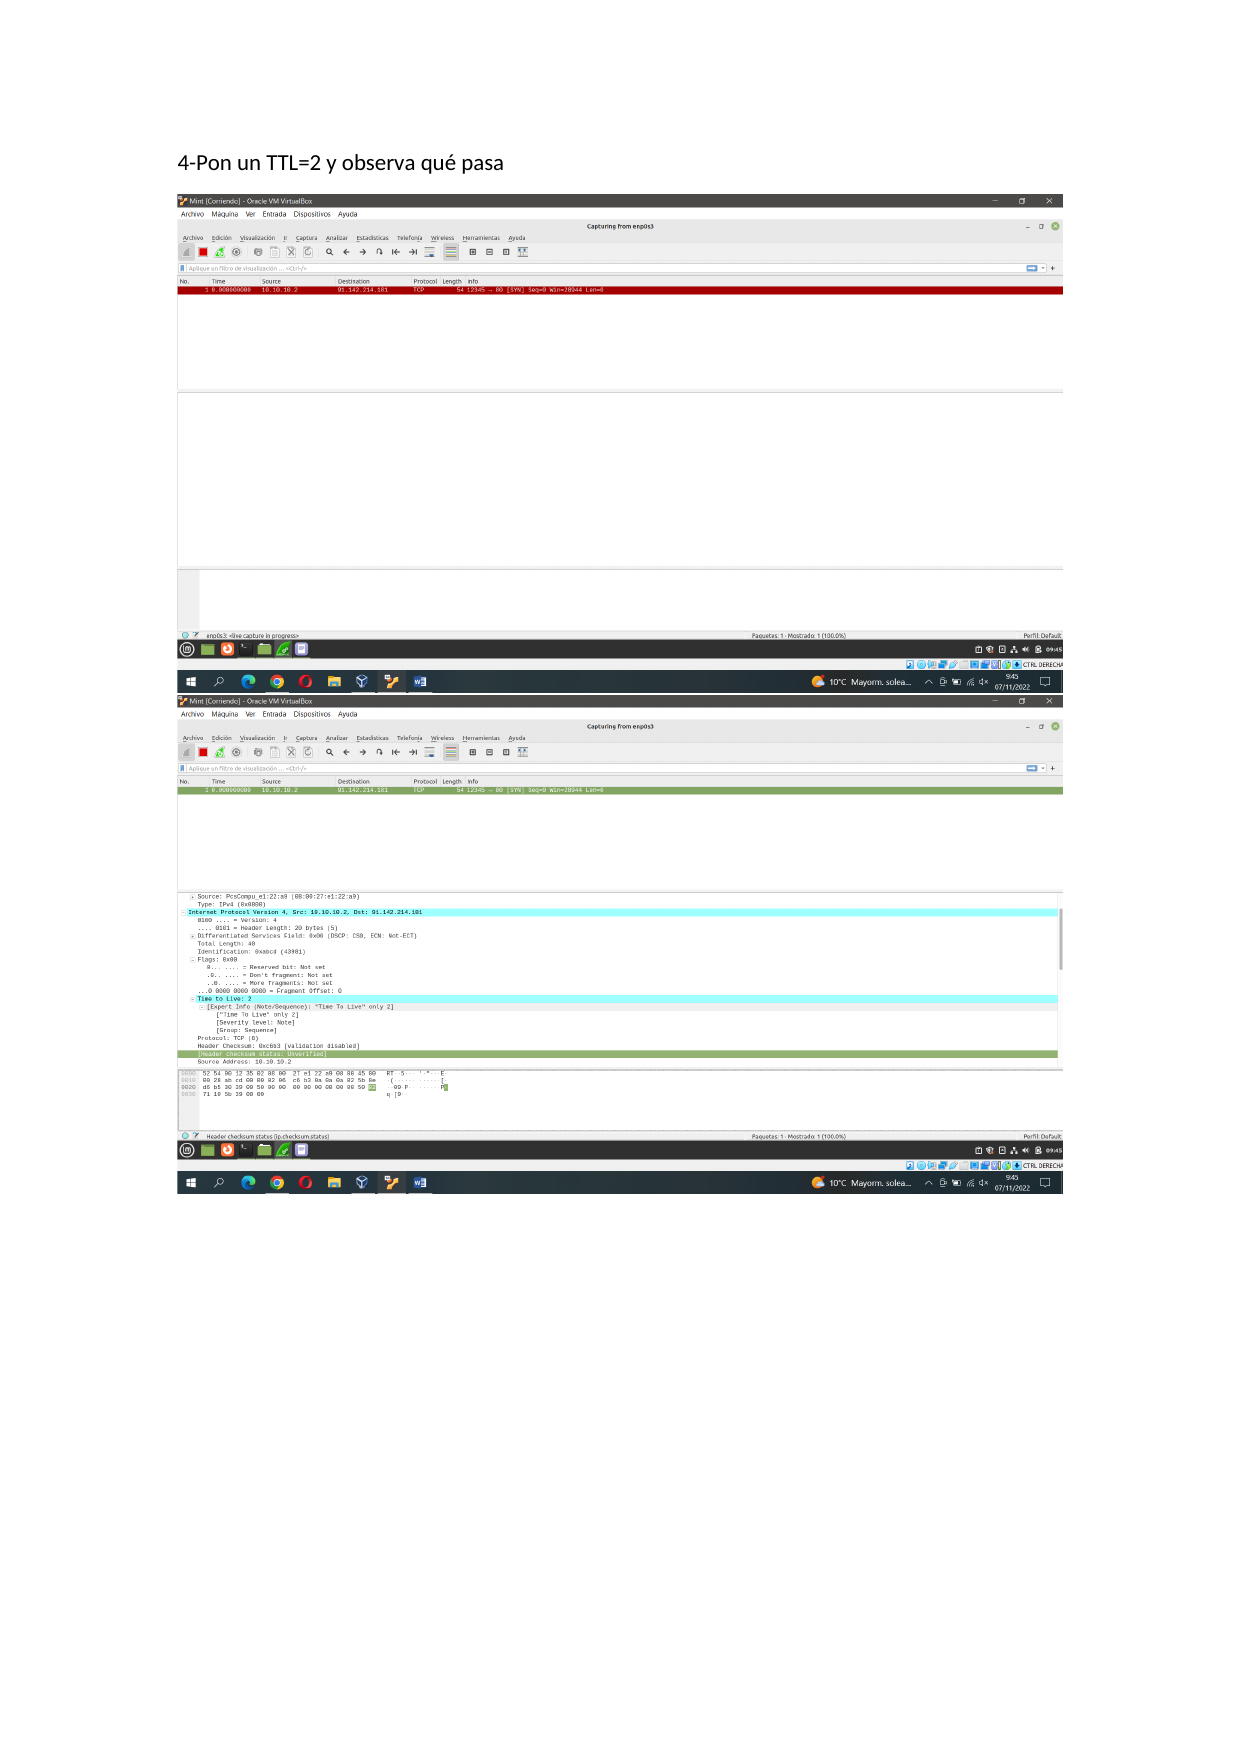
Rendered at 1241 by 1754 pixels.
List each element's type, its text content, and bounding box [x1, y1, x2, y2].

picture [177, 695, 1063, 1194]
picture [177, 194, 1063, 693]
text 4-Pon un TTL=2 y observa qué pasa [177, 148, 1063, 176]
